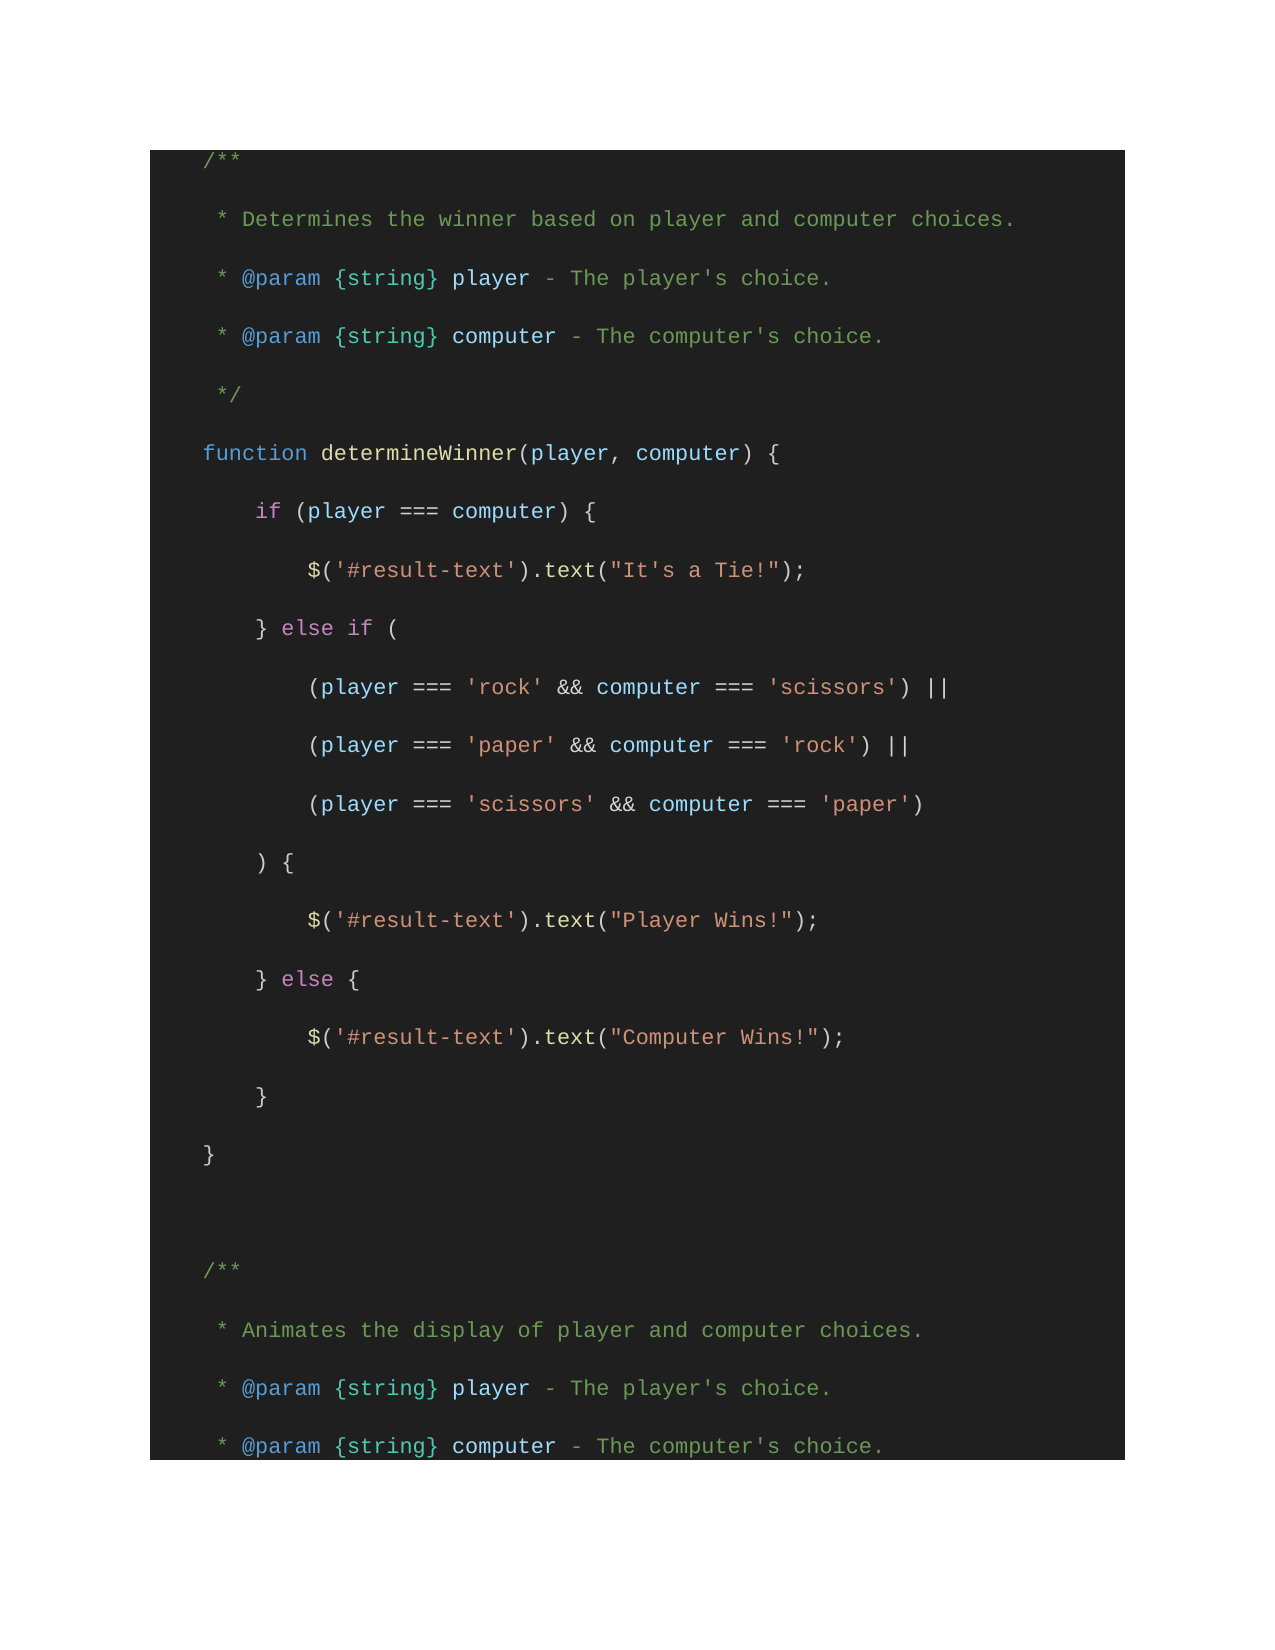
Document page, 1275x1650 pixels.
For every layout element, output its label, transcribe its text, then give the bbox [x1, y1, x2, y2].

text } [150, 1085, 1125, 1110]
text $('#result-text').text("Computer Wins!"); [150, 1027, 1125, 1051]
text (player === 'paper' && computer === 'rock') || [150, 734, 1125, 759]
text $('#result-text').text("It's a Tie!"); [150, 559, 1125, 584]
text /** [150, 1260, 1125, 1285]
text function determineWinner(player, computer) { [150, 442, 1125, 467]
text } [150, 1143, 1125, 1168]
text if (player === computer) { [150, 501, 1125, 525]
text * @param {string} player - The player's choice. [150, 1377, 1125, 1402]
text } else if ( [150, 617, 1125, 642]
text /** [150, 150, 1125, 175]
text (player === 'rock' && computer === 'scissors') || [150, 676, 1125, 701]
text } else { [150, 968, 1125, 993]
text * @param {string} computer - The computer's choice. [150, 325, 1125, 350]
text * @param {string} player - The player's choice. [150, 267, 1125, 292]
text ) { [150, 851, 1125, 876]
text $('#result-text').text("Player Wins!"); [150, 910, 1125, 934]
text * Animates the display of player and computer choices. [150, 1319, 1125, 1343]
text * @param {string} computer - The computer's choice. [150, 1436, 1125, 1460]
text * Determines the winner based on player and computer choices. [150, 208, 1125, 233]
text (player === 'scissors' && computer === 'paper') [150, 793, 1125, 818]
text */ [150, 384, 1125, 408]
